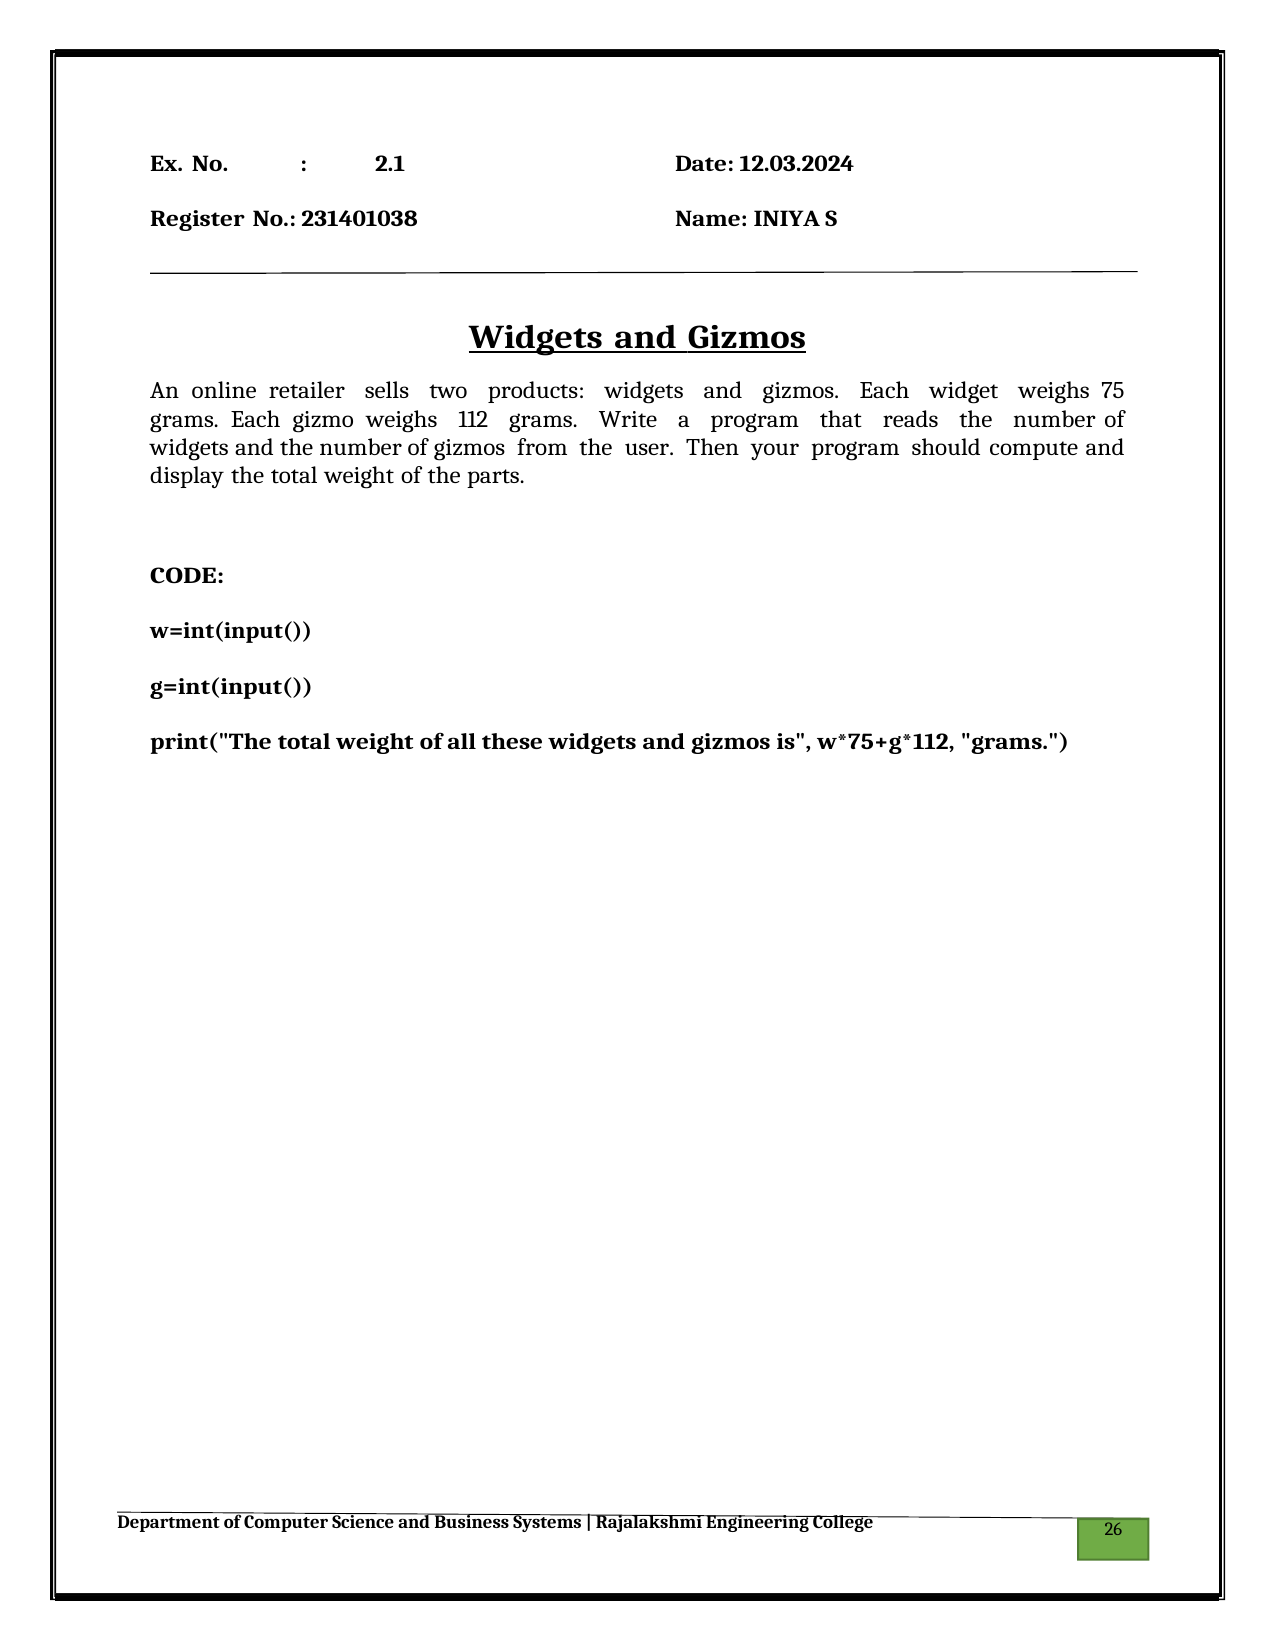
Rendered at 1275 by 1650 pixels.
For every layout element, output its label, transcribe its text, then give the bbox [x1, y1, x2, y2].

subtitle Widgets and Gizmos [374, 318, 900, 357]
text CODE: [150, 562, 1135, 589]
picture [56, 51, 1218, 56]
text print("The total weight of all these widgets and gizmos is", w*75+g*112, "grams.") [150, 729, 1135, 756]
text Register No.: 231401038 Name: INIYA S [150, 206, 1135, 232]
text Ex. No. : 2.1 Date: 12.03.2024 [150, 150, 1135, 177]
text An online retailer sells two products: widgets and gizmos. Each widget weighs 75 grams. Each gizmo weighs 112 grams. Write a program that reads the number of widgets and the number of gizmos from the user. Then your program should compute and display the total weight of the parts. [150, 377, 1125, 490]
text w=int(input()) g=int(input()) [150, 618, 322, 700]
picture [56, 1595, 1218, 1600]
